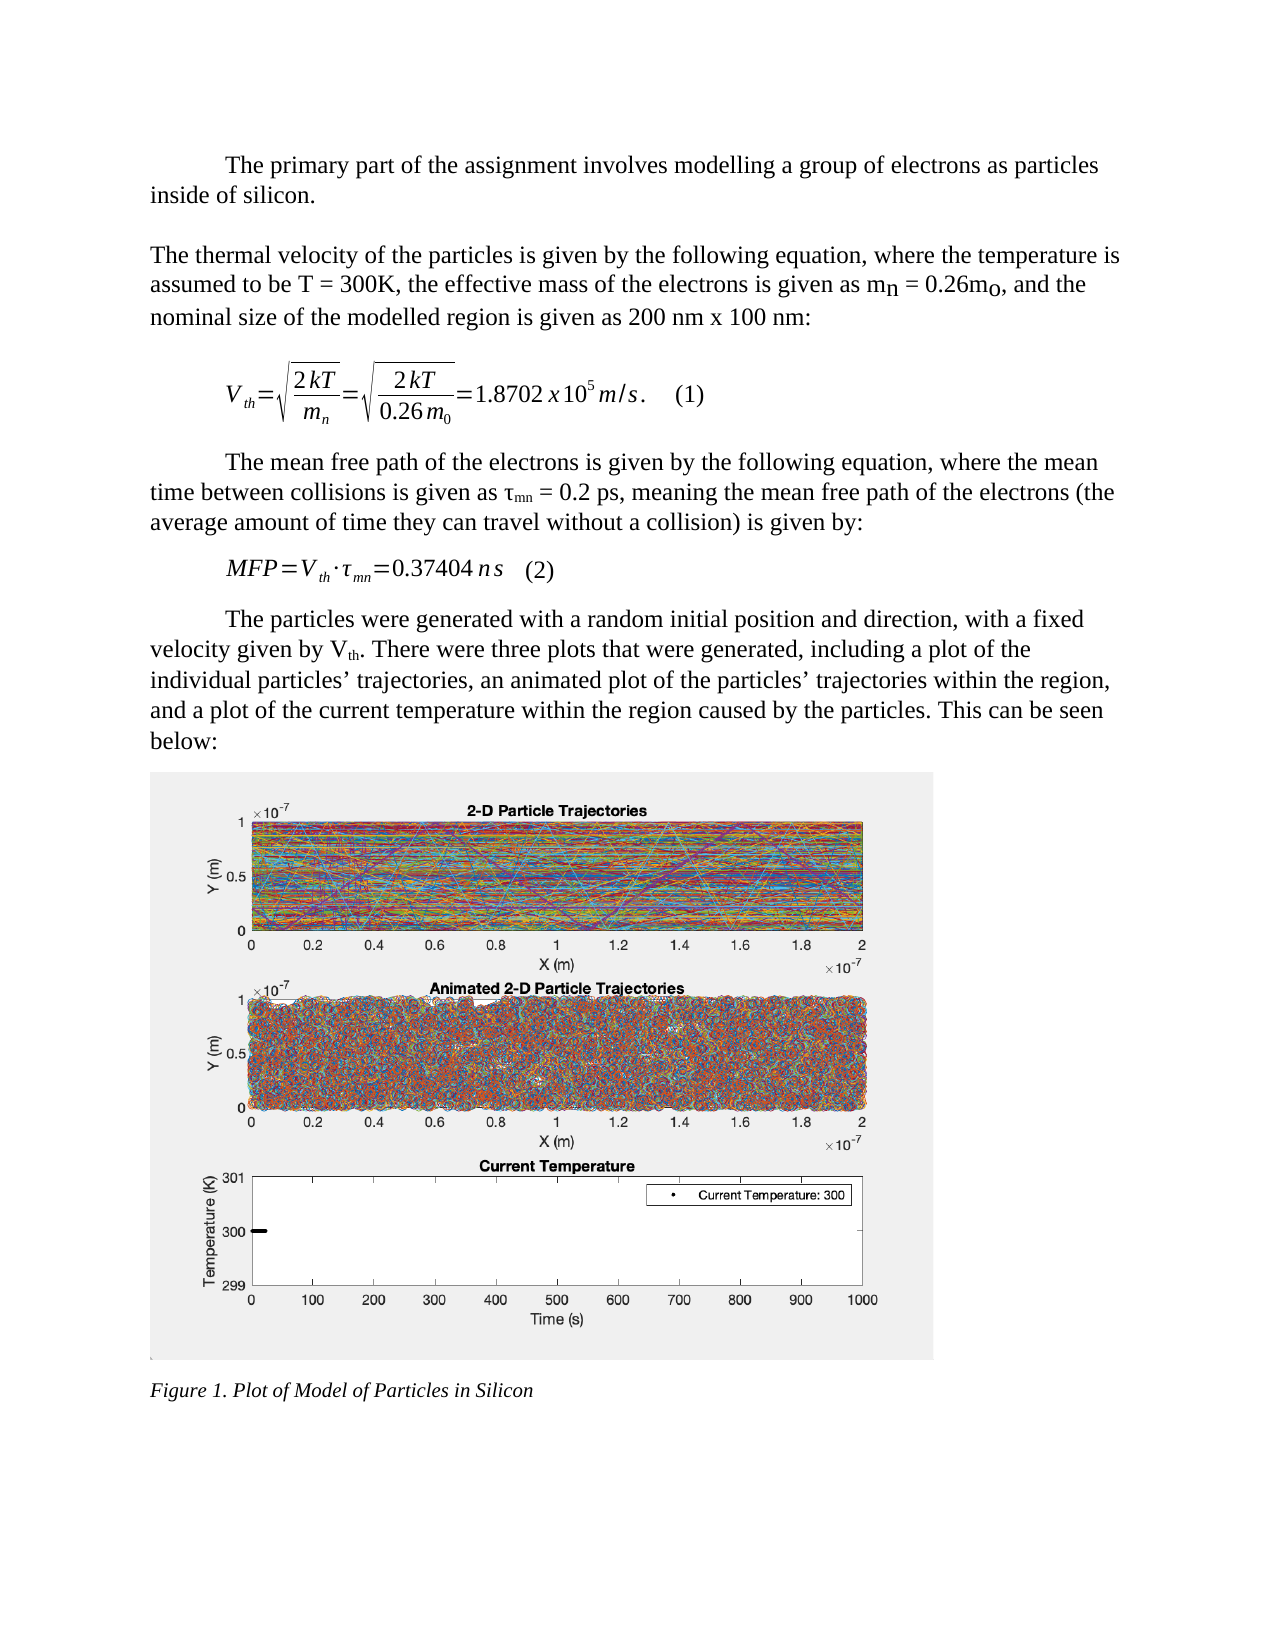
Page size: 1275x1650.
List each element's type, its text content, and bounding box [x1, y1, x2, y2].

picture [150, 772, 934, 1360]
text (2) [150, 554, 1125, 586]
text The thermal velocity of the particles is given by the following equation, where the temperature is assumed to be T = 300K, the effective mass of the electrons is given as mn = 0.26mo, and the nominal size of the modelled region is given as 200 nm x 100 nm: [150, 240, 1125, 331]
text The particles were generated with a random initial position and direction, with a fixed velocity given by Vth. There were three plots that were generated, including a plot of the individual particles’ trajectories, an animated plot of the particles’ trajectories within the region, and a plot of the current temperature within the region caused by the particles. This can be seen below: [150, 604, 1125, 754]
text The mean free path of the electrons is given by the following equation, where the mean time between collisions is given as τmn = 0.2 ps, meaning the mean free path of the electrons (the average amount of time they can travel without a collision) is given by: [150, 447, 1125, 536]
text The primary part of the assignment involves modelling a group of electrons as particles inside of silicon. [150, 150, 1125, 209]
text (1) [150, 360, 1125, 428]
text Figure 1. Plot of Model of Particles in Silicon [150, 1378, 1125, 1402]
